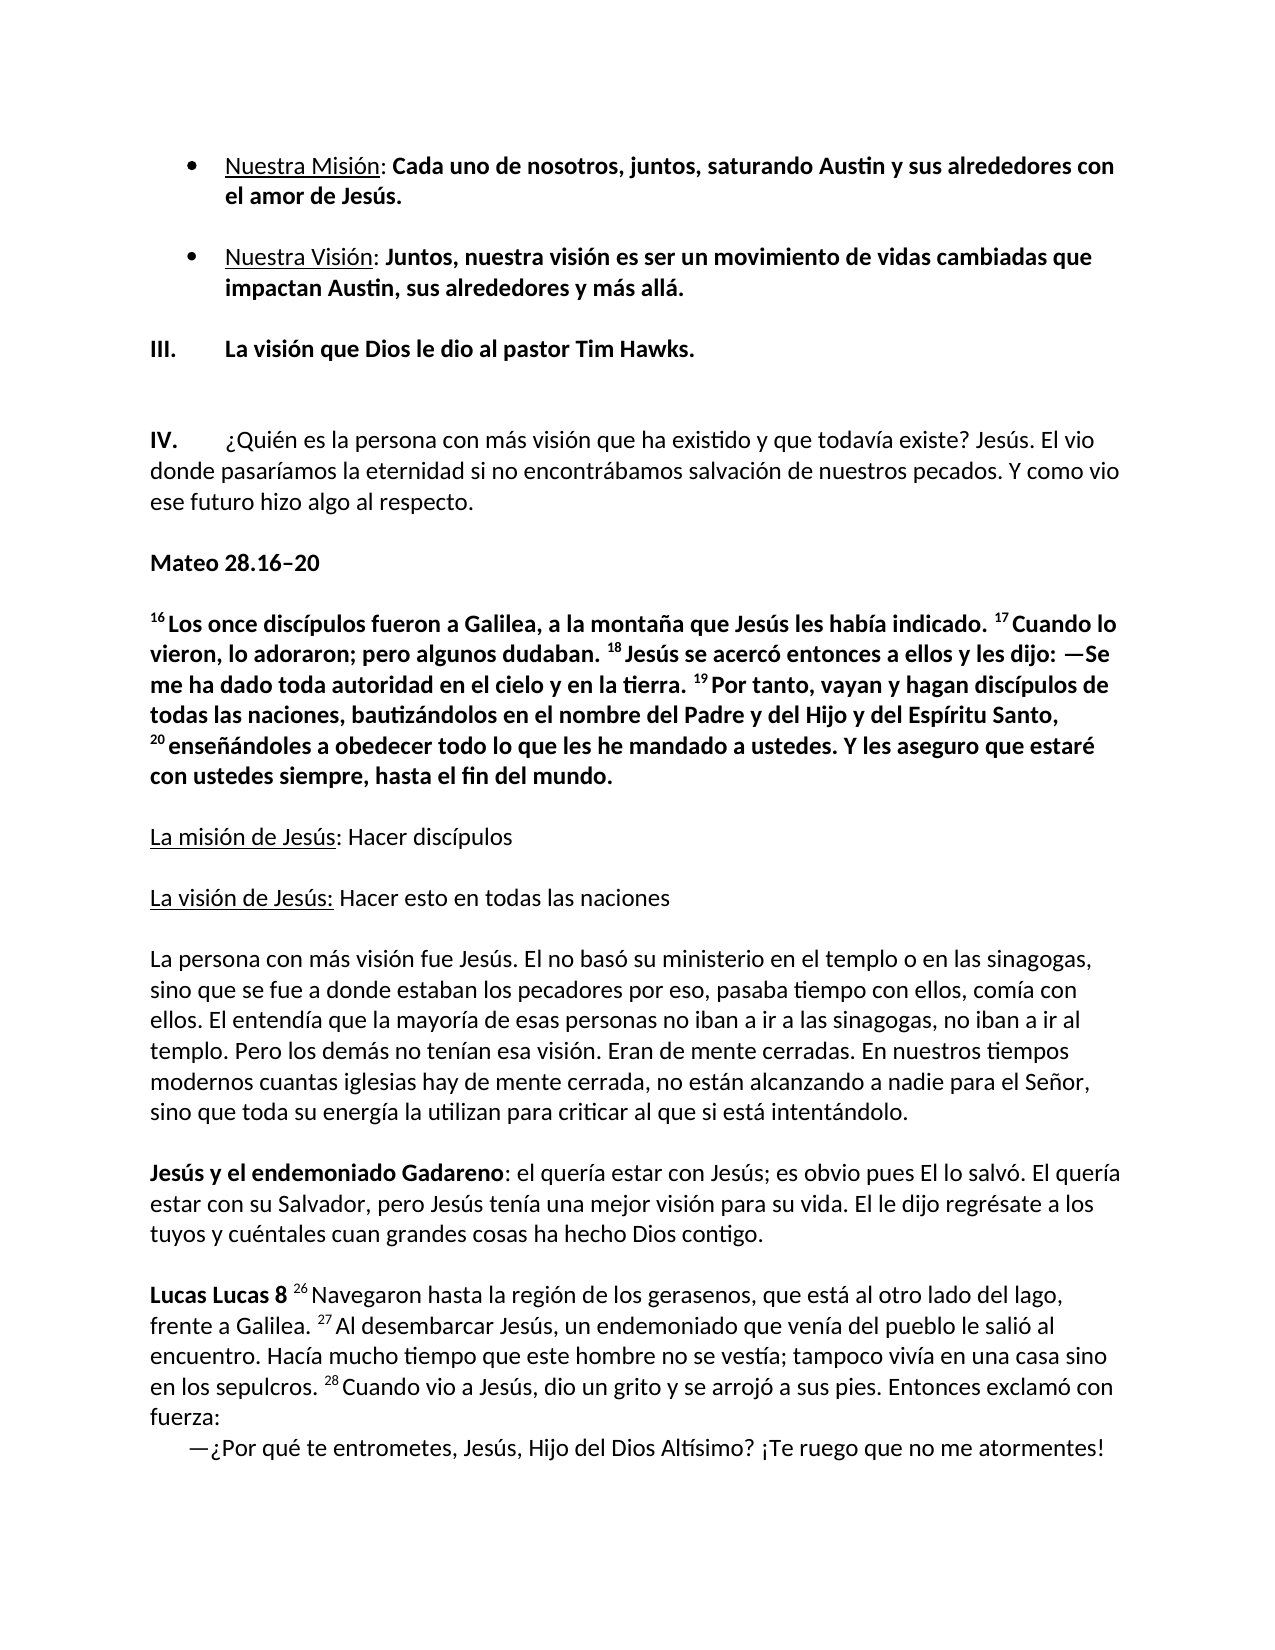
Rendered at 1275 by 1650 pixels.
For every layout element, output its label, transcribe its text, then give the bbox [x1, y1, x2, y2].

text La persona con más visión fue Jesús. El no basó su ministerio en el templo o en las sinagogas, sino que se fue a donde estaban los pecadores por eso, pasaba tiempo con ellos, comía con ellos. El entendía que la mayoría de esas personas no iban a ir a las sinagogas, no iban a ir al templo. Pero los demás no tenían esa visión. Eran de mente cerradas. En nuestros tiempos modernos cuantas iglesias hay de mente cerrada, no están alcanzando a nadie para el Señor, sino que toda su energía la utilizan para criticar al que si está intentándolo. [150, 943, 1125, 1127]
text Lucas Lucas 8 26 Navegaron hasta la región de los gerasenos, que está al otro lado del lago, frente a Galilea. 27 Al desembarcar Jesús, un endemoniado que venía del pueblo le salió al encuentro. Hacía mucho tiempo que este hombre no se vestía; tampoco vivía en una casa sino en los sepulcros. 28 Cuando vio a Jesús, dio un grito y se arrojó a sus pies. Entonces exclamó con fuerza: [150, 1279, 1125, 1432]
list Nuestra Visión: Juntos, nuestra visión es ser un movimiento de vidas cambiadas que impactan Austin, sus alrededores y más allá. [187, 242, 1125, 303]
text IV. ¿Quién es la persona con más visión que ha existido y que todavía existe? Jesús. El vio donde pasaríamos la eternidad si no encontrábamos salvación de nuestros pecados. Y como vio ese futuro hizo algo al respecto. [150, 425, 1125, 516]
text III. La visión que Dios le dio al pastor Tim Hawks. [150, 333, 1125, 364]
text —¿Por qué te entrometes, Jesús, Hijo del Dios Altísimo? ¡Te ruego que no me atormentes! [150, 1432, 1125, 1462]
text La visión de Jesús: Hacer esto en todas las naciones [150, 882, 1125, 913]
text Mateo 28.16–20 [150, 547, 1125, 577]
text Jesús y el endemoniado Gadareno: el quería estar con Jesús; es obvio pues El lo salvó. El quería estar con su Salvador, pero Jesús tenía una mejor visión para su vida. El le dijo regrésate a los tuyos y cuéntales cuan grandes cosas ha hecho Dios contigo. [150, 1157, 1125, 1249]
list Nuestra Misión: Cada uno de nosotros, juntos, saturando Austin y sus alrededores con el amor de Jesús. [187, 150, 1125, 211]
text La misión de Jesús: Hacer discípulos [150, 821, 1125, 852]
text 16 Los once discípulos fueron a Galilea, a la montaña que Jesús les había indicado. 17 Cuando lo vieron, lo adoraron; pero algunos dudaban. 18 Jesús se acercó entonces a ellos y les dijo: —Se me ha dado toda autoridad en el cielo y en la tierra. 19 Por tanto, vayan y hagan discípulos de todas las naciones, bautizándolos en el nombre del Padre y del Hijo y del Espíritu Santo, 20 enseñándoles a obedecer todo lo que les he mandado a ustedes. Y les aseguro que estaré con ustedes siempre, hasta el fin del mundo. [150, 608, 1125, 791]
